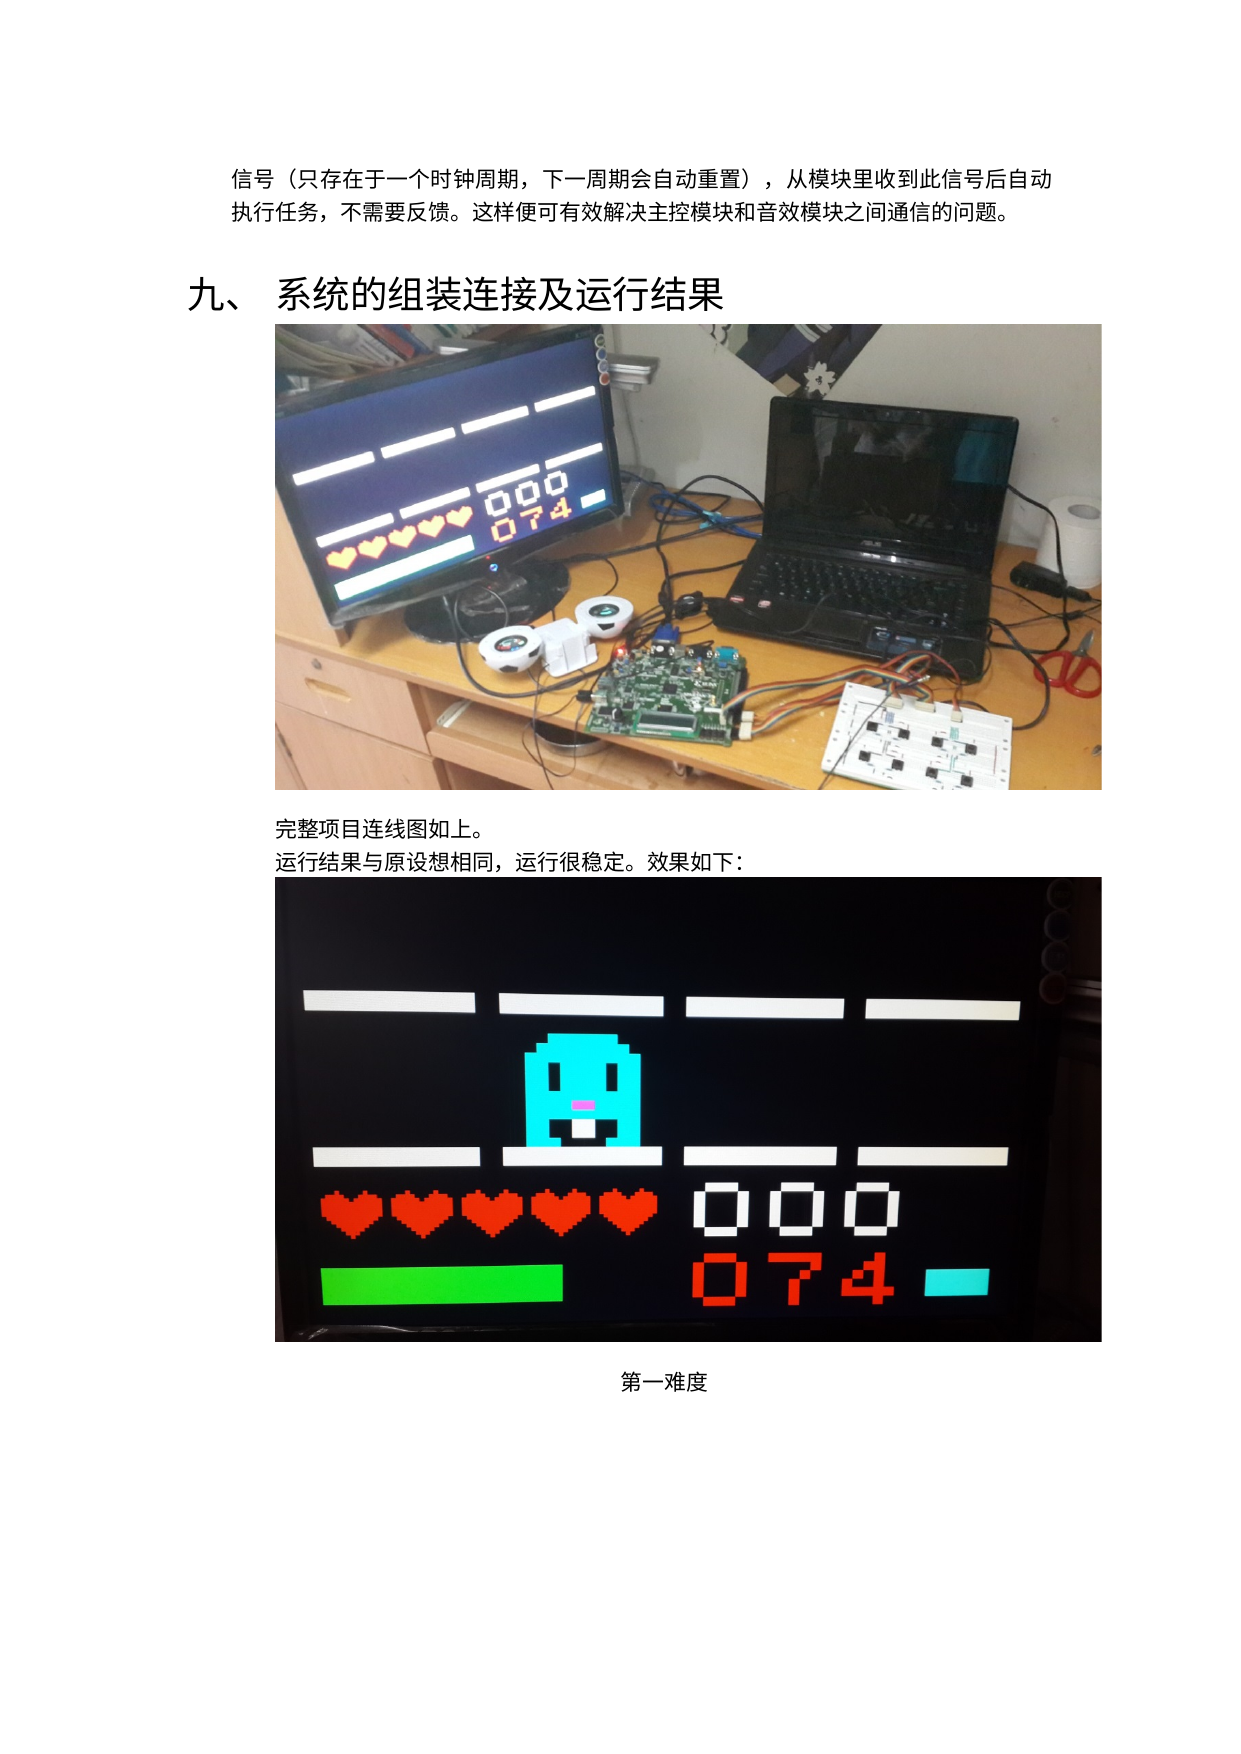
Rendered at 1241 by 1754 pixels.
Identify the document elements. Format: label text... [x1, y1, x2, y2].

list 完整项目连线图如上。 [231, 812, 1053, 844]
list 系统的组装连接及运行结果 [187, 259, 1053, 324]
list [231, 162, 1053, 227]
picture [275, 877, 1102, 1342]
picture [275, 324, 1102, 790]
list 第一难度 [231, 1364, 1053, 1397]
list 运行结果与原设想相同，运行很稳定。效果如下： [231, 844, 1053, 877]
